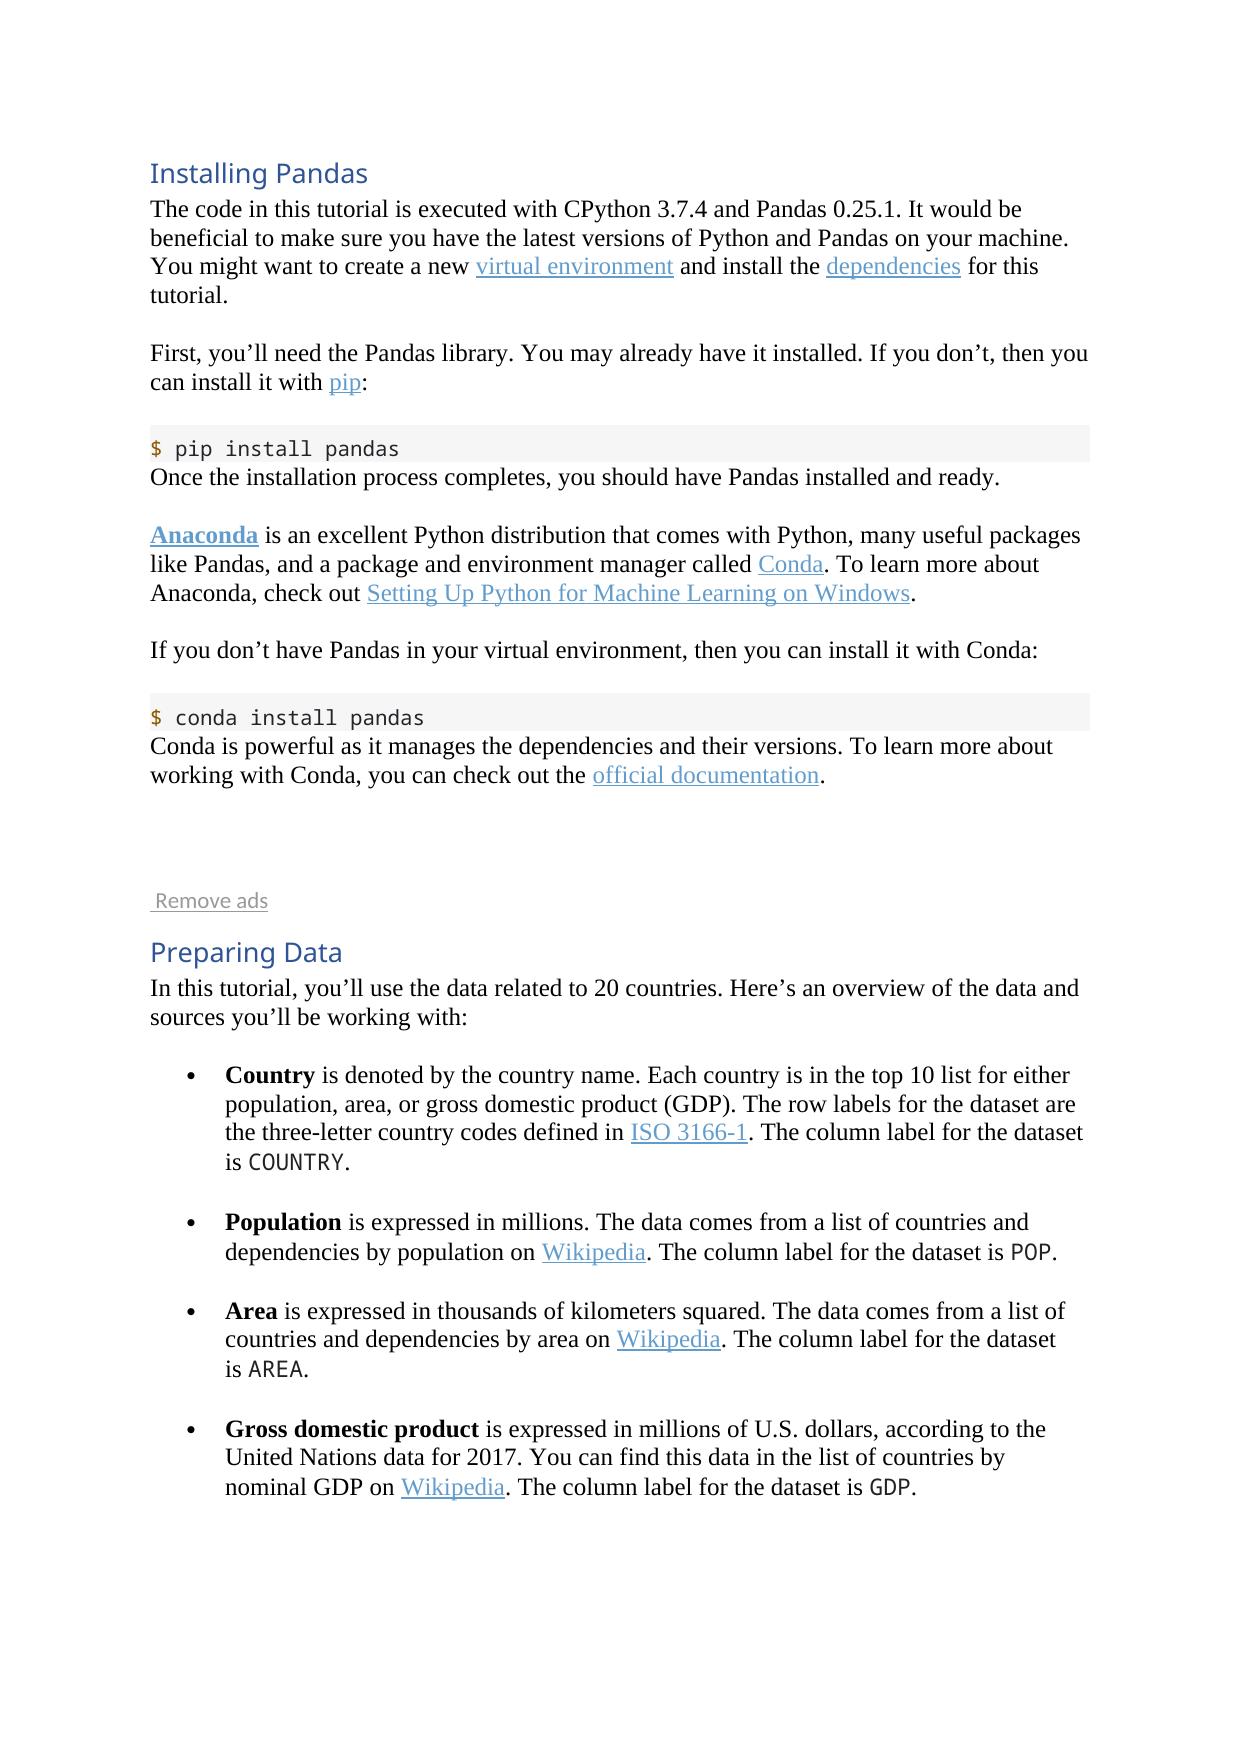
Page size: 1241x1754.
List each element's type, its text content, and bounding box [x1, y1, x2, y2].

text $ pip install pandas [150, 425, 1090, 462]
list Population is expressed in millions. The data comes from a list of countries and dependencies by population on Wikipedia. The column label for the dataset is POP. [187, 1207, 1090, 1267]
text First, you’ll need the Pandas library. You may already have it installed. If you don’t, then you can install it with pip: [150, 338, 1090, 396]
text Anaconda is an excellent Python distribution that comes with Python, many useful packages like Pandas, and a package and environment manager called Conda. To learn more about Anaconda, check out Setting Up Python for Machine Learning on Windows. [150, 520, 1090, 606]
text Remove ads [150, 887, 1090, 915]
text The code in this tutorial is executed with CPython 3.7.4 and Pandas 0.25.1. It would be beneficial to make sure you have the latest versions of Python and Pandas on your machine. You might want to create a new virtual environment and install the dependencies for this tutorial. [150, 194, 1090, 309]
subtitle Preparing Data [150, 933, 1090, 970]
text In this tutorial, you’ll use the data related to 20 countries. Here’s an overview of the data and sources you’ll be working with: [150, 973, 1090, 1031]
list Country is denoted by the country name. Each country is in the top 10 list for either population, area, or gross domestic product (GDP). The row labels for the dataset are the three-letter country codes defined in ISO 3166-1. The column label for the dataset is COUNTRY. [187, 1060, 1090, 1177]
text Conda is powerful as it manages the dependencies and their versions. To learn more about working with Conda, you can check out the official documentation. [150, 731, 1090, 788]
list Area is expressed in thousands of kilometers squared. The data comes from a list of countries and dependencies by area on Wikipedia. The column label for the dataset is AREA. [187, 1296, 1090, 1384]
list Gross domestic product is expressed in millions of U.S. dollars, according to the United Nations data for 2017. You can find this data in the list of countries by nominal GDP on Wikipedia. The column label for the dataset is GDP. [187, 1414, 1090, 1502]
subtitle Installing Pandas [150, 154, 1090, 191]
text $ conda install pandas [150, 693, 1090, 731]
text Once the installation process completes, you should have Pandas installed and ready. [150, 462, 1090, 491]
text If you don’t have Pandas in your virtual environment, then you can install it with Conda: [150, 636, 1090, 664]
